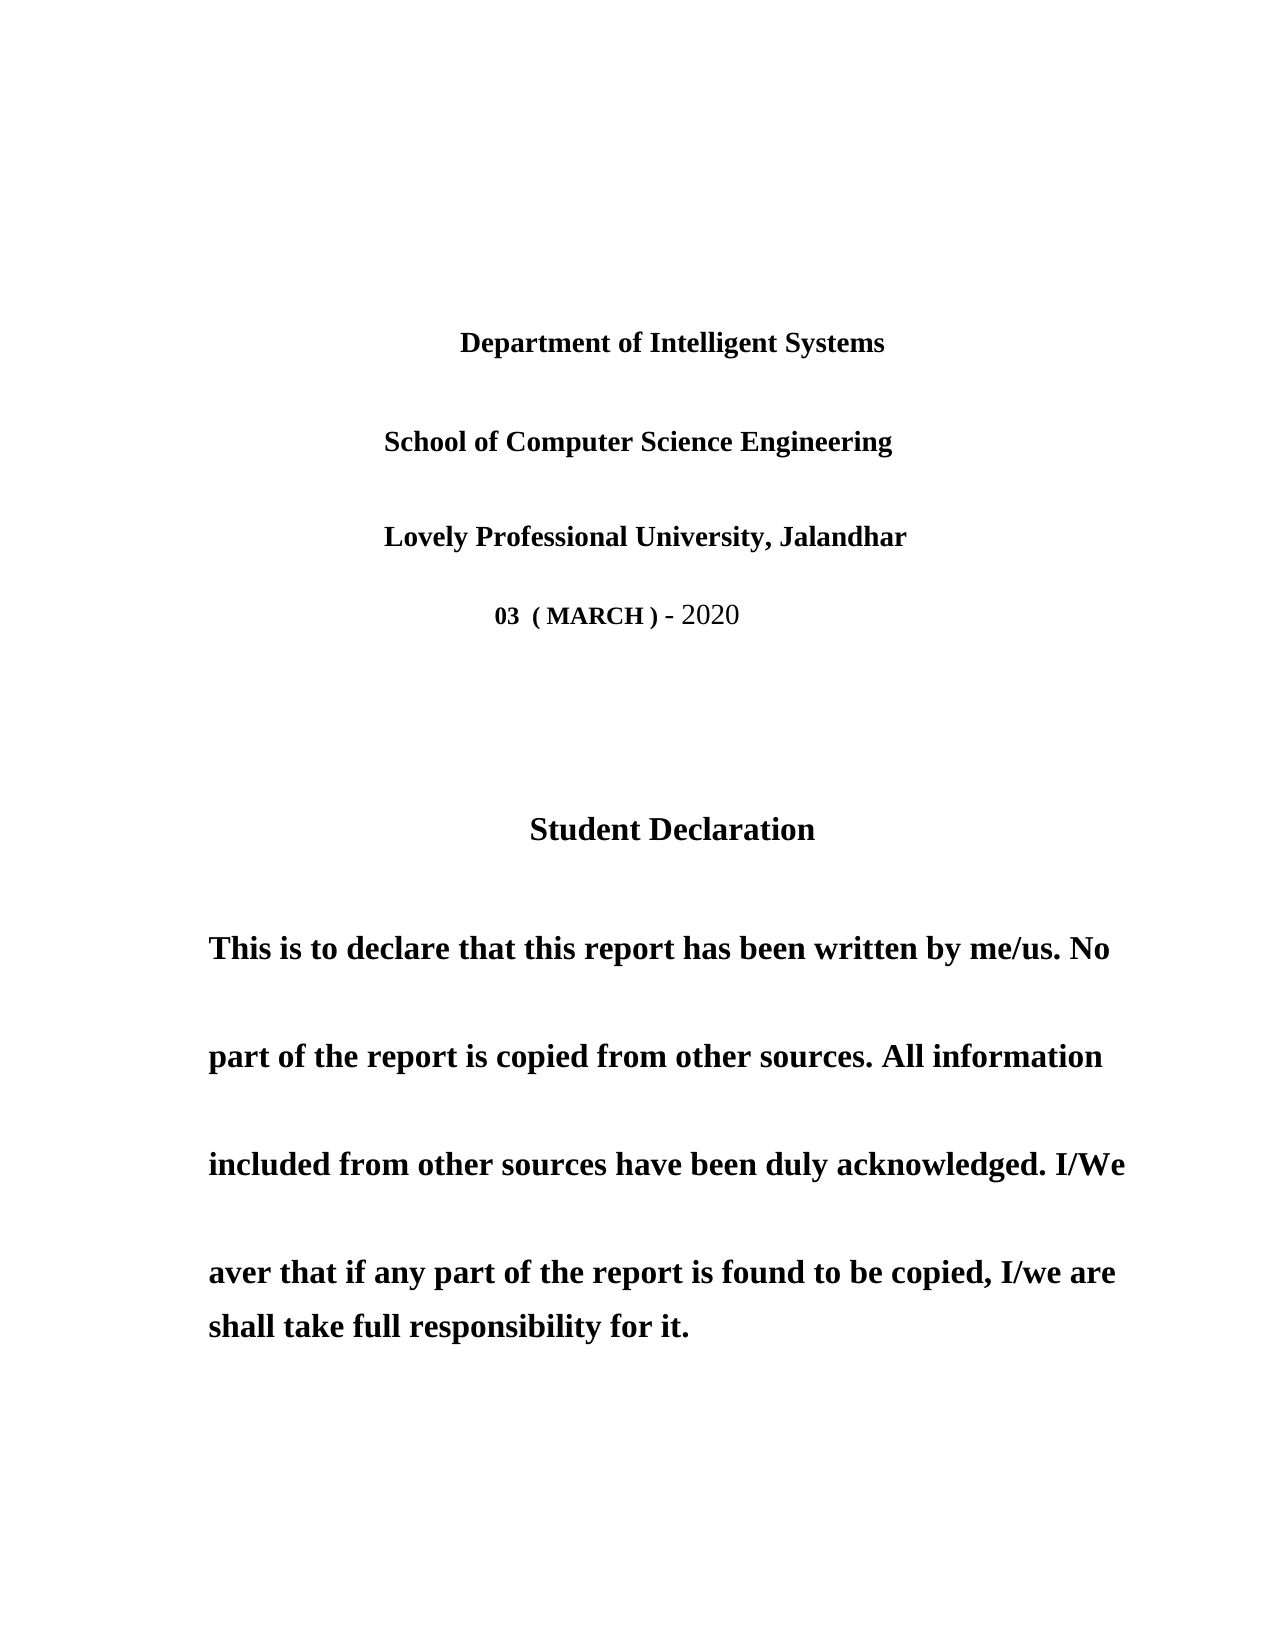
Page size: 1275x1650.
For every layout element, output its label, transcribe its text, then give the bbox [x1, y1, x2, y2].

text shall take full responsibility for it. [171, 1306, 1138, 1344]
subtitle Student Declaration [207, 809, 1138, 848]
text aver that if any part of the report is found to be copied, I/we are [171, 1252, 1138, 1291]
text Lovely Professional University, Jalandhar [369, 519, 1138, 553]
text 03 ( MARCH ) - 2020 [369, 597, 1138, 631]
text part of the report is copied from other sources. All information [171, 1036, 1138, 1075]
text included from other sources have been duly acknowledged. I/We [171, 1144, 1138, 1183]
subtitle Department of Intelligent Systems [207, 325, 1138, 359]
text This is to declare that this report has been written by me/us. No [171, 928, 1138, 967]
text School of Computer Science Engineering [369, 424, 1138, 457]
